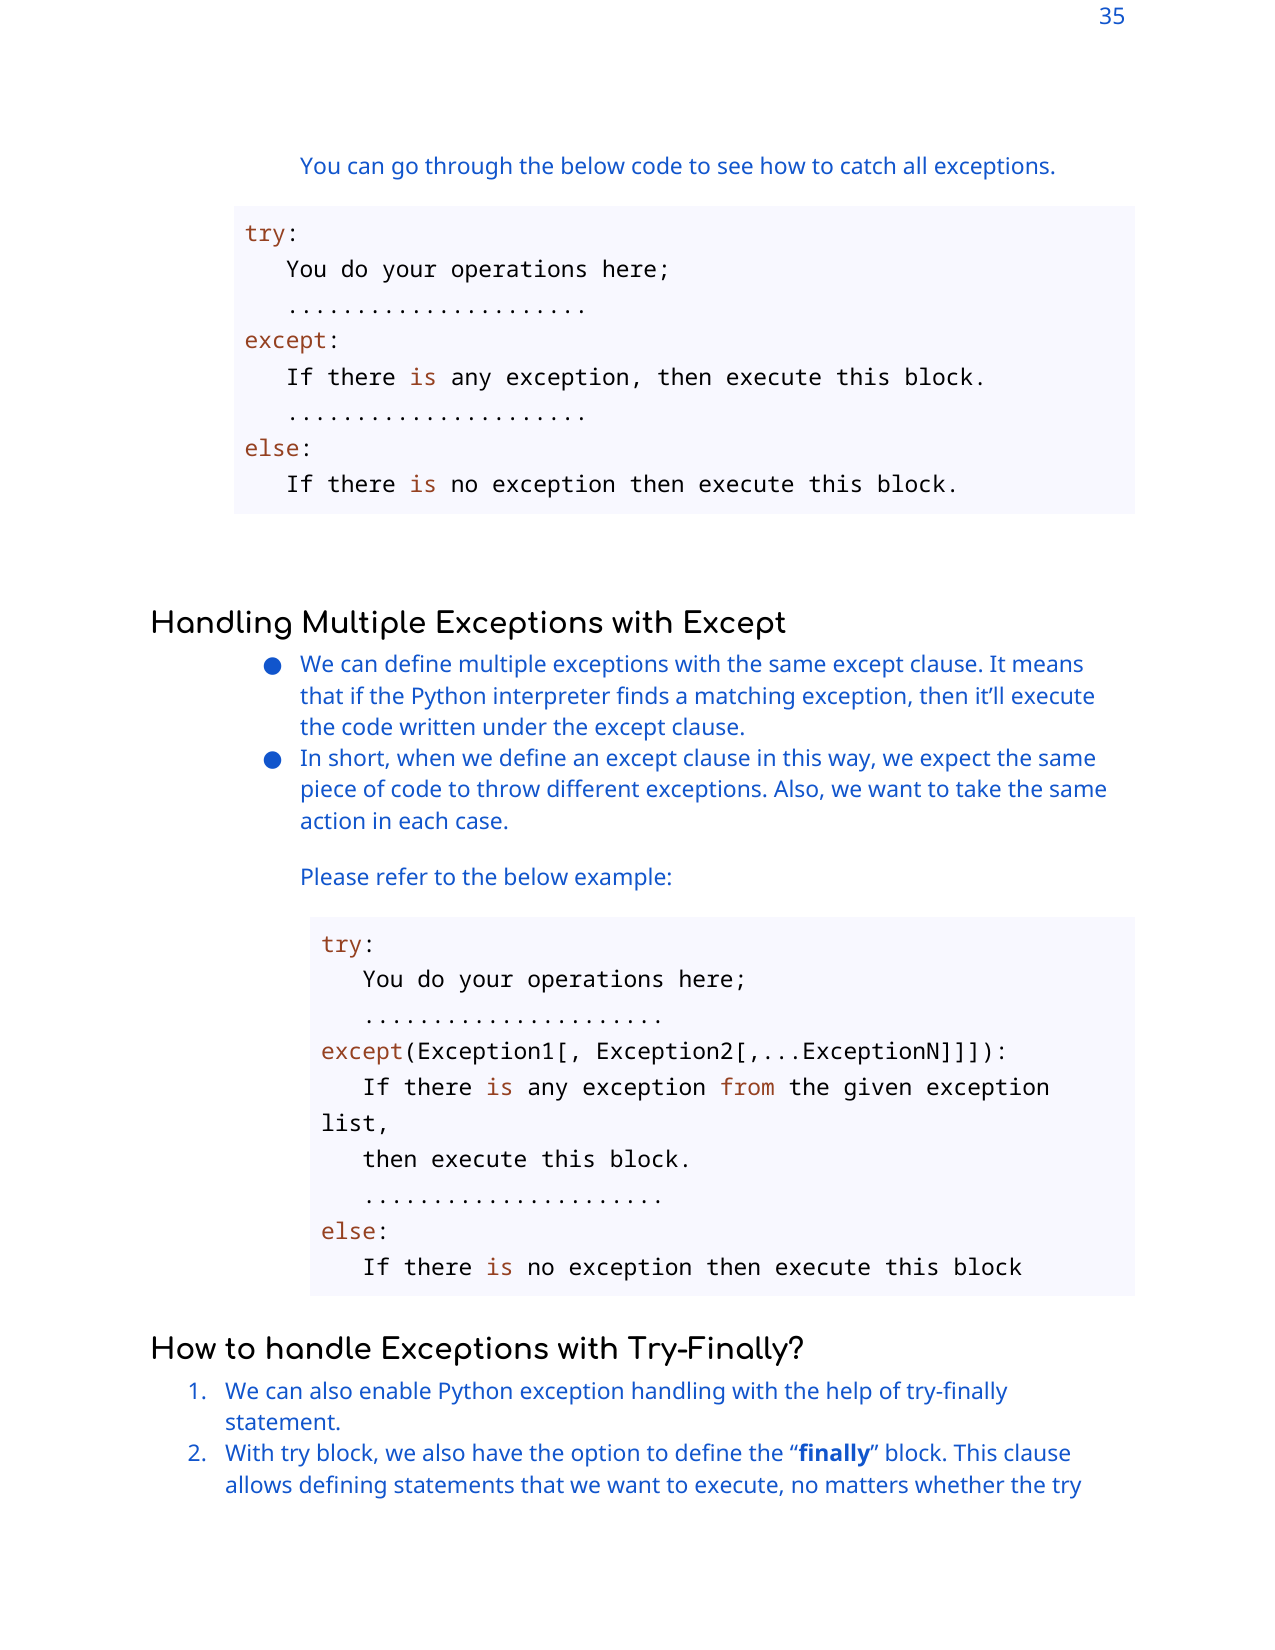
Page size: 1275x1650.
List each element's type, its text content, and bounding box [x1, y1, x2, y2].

subtitle How to handle Exceptions with Try-Finally? [150, 1334, 1125, 1366]
table_header try: You do your operations here; ...................... except(Exception1[, Exception2[,...ExceptionN]]]): If there is any exception from the given exception list, then execute this block. ...................... else: If there is no exception then execute this block [310, 917, 1135, 1296]
table_header try: You do your operations here; ...................... except: If there is any exception, then execute this block. ...................... else: If there is no exception then execute this block. [234, 206, 1135, 514]
list We can define multiple exceptions with the same except clause. It means that if the Python interpreter finds a matching exception, then it’ll execute the code written under the except clause. [262, 648, 1125, 742]
text Please refer to the below example: [300, 861, 1125, 892]
list In short, when we define an except clause in this way, we expect the same piece of code to throw different exceptions. Also, we want to take the same action in each case. [262, 742, 1125, 836]
subtitle Handling Multiple Exceptions with Except [150, 607, 1125, 640]
text You can go through the below code to see how to catch all exceptions. [225, 150, 1125, 181]
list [187, 1437, 1125, 1500]
list We can also enable Python exception handling with the help of try-finally statement. [187, 1375, 1125, 1437]
